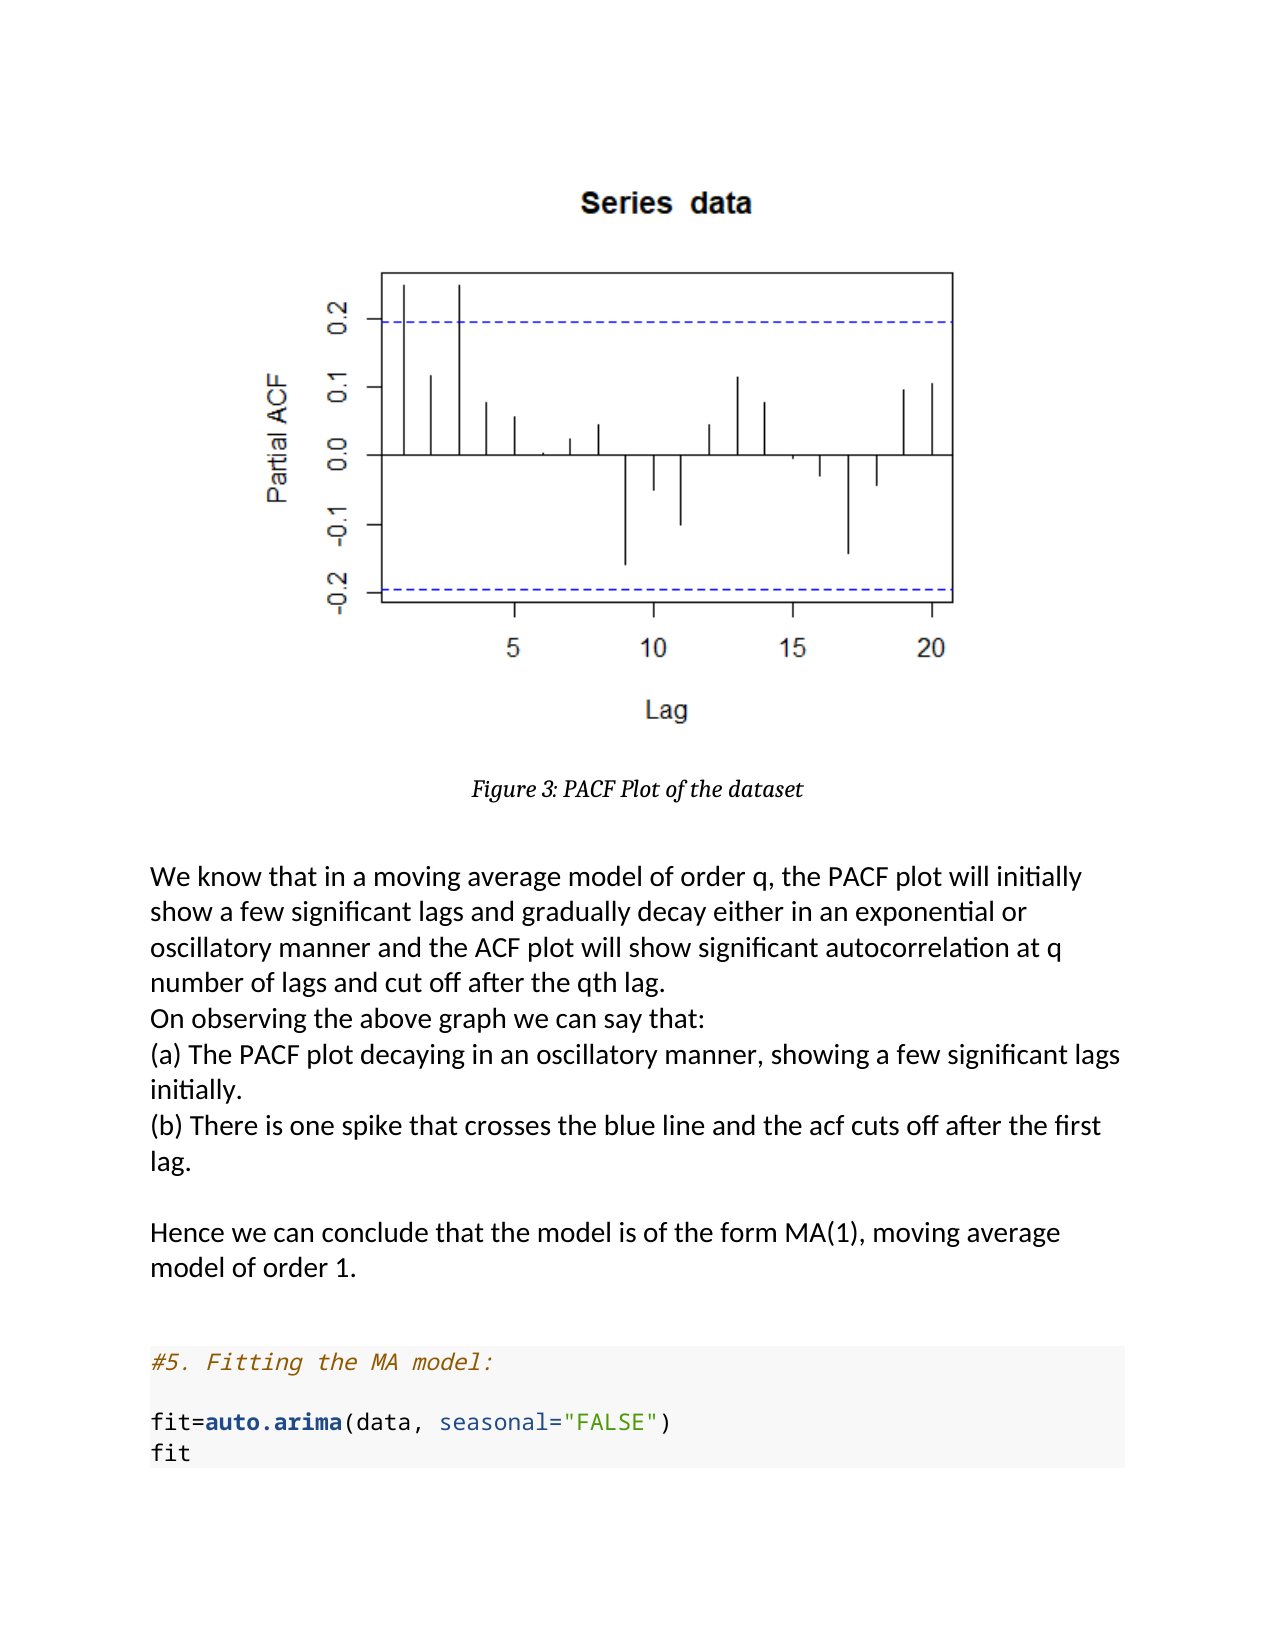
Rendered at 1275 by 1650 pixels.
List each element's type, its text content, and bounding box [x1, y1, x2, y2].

picture [258, 150, 1017, 757]
text We know that in a moving average model of order q, the PACF plot will initially show a few significant lags and gradually decay either in an exponential or oscillatory manner and the ACF plot will show significant autocorrelation at q number of lags and cut off after the qth lag. On observing the above graph we can say that: (a) The PACF plot decaying in an oscillatory manner, showing a few significant lags initially. (b) There is one spike that crosses the blue line and the acf cuts off after the first lag. Hence we can conclude that the model is of the form MA(1), moving average model of order 1. [150, 858, 1125, 1285]
text #5. Fitting the MA model: fit=auto.arima(data, seasonal="FALSE") fit [150, 1346, 1125, 1468]
